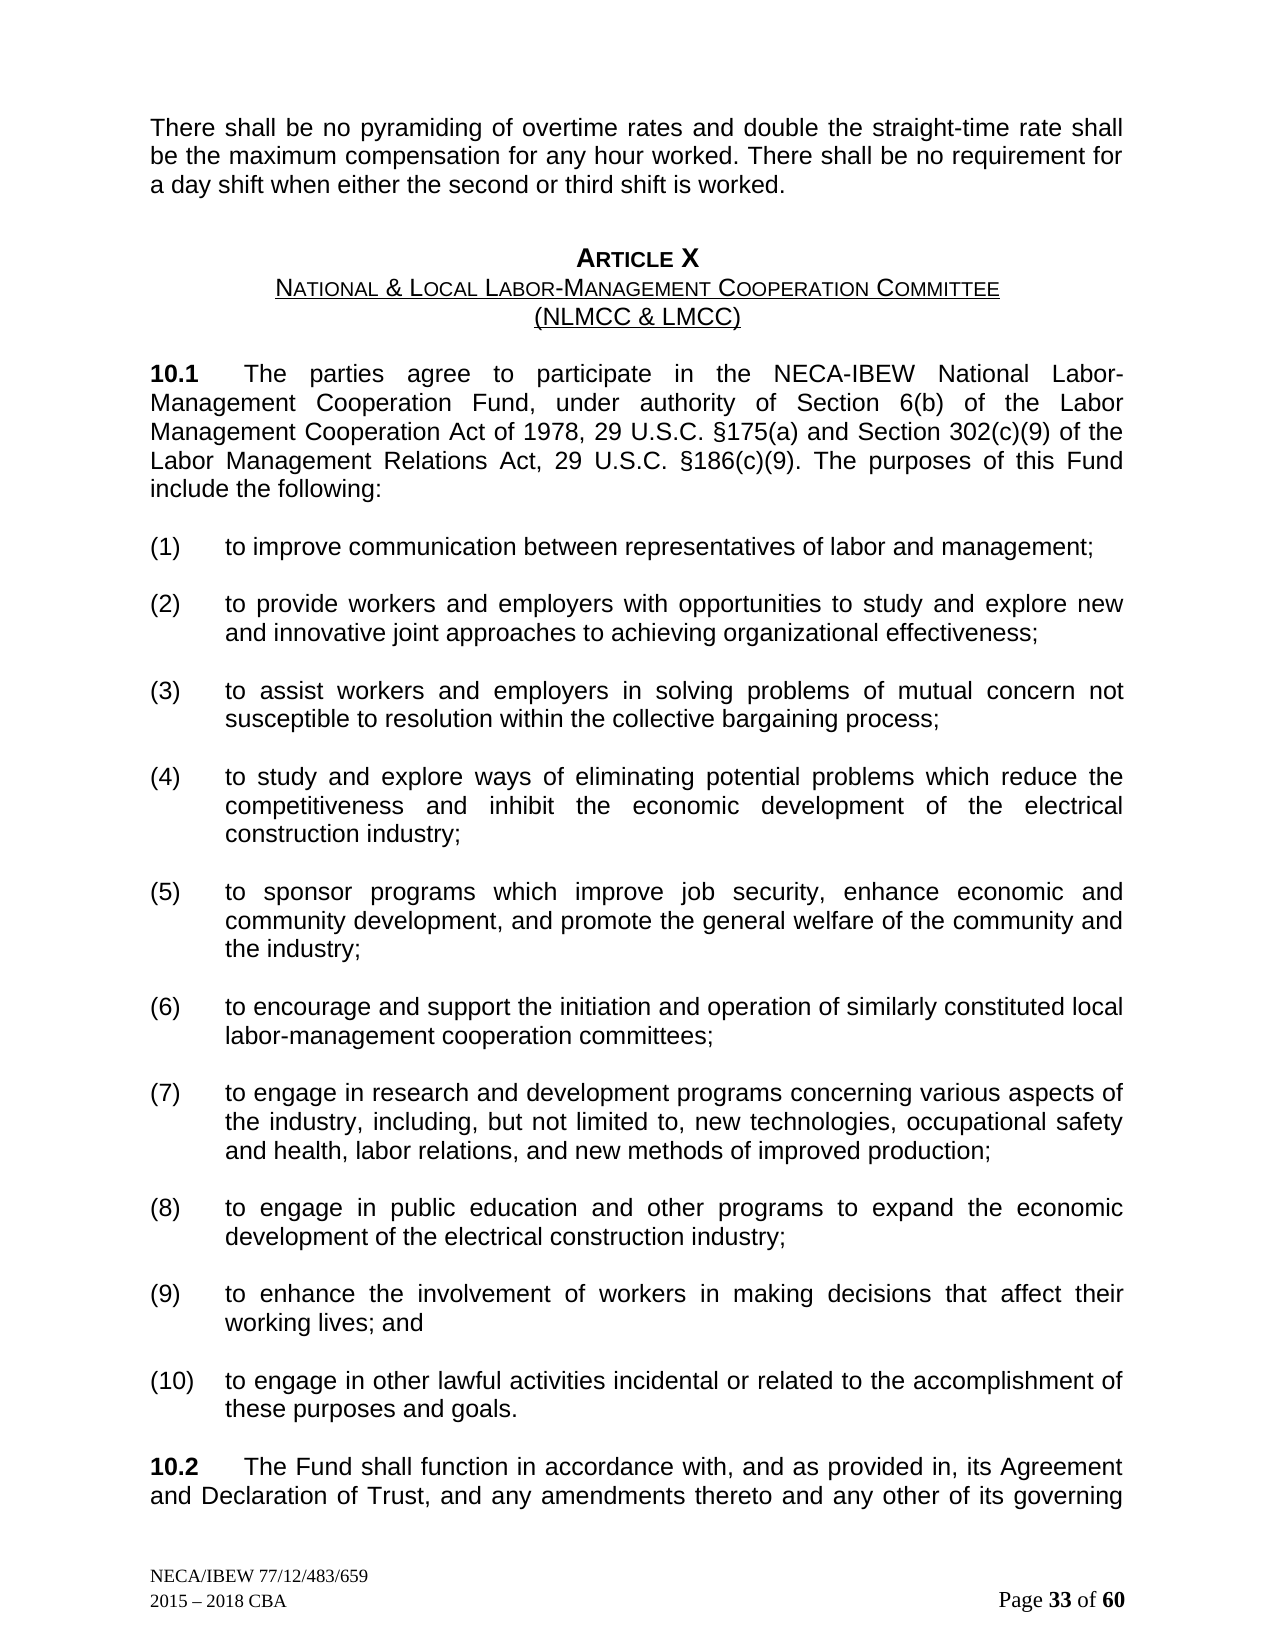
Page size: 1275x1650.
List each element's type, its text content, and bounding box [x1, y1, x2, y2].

text (1) to improve communication between representatives of labor and management; [150, 532, 1125, 561]
text (2) to provide workers and employers with opportunities to study and explore new and innovative joint approaches to achieving organizational effectiveness; [150, 589, 1125, 647]
text (5) to sponsor programs which improve job security, enhance economic and community development, and promote the general welfare of the community and the industry; [150, 877, 1125, 963]
text (3) to assist workers and employers in solving problems of mutual concern not susceptible to resolution within the collective bargaining process; [150, 676, 1125, 733]
subtitle National & Local Labor-Management Cooperation Committee [150, 273, 1125, 302]
text (10) to engage in other lawful activities incidental or related to the accomplishment of these purposes and goals. [150, 1366, 1125, 1423]
text (6) to encourage and support the initiation and operation of similarly constituted local labor-management cooperation committees; [150, 992, 1125, 1049]
subtitle Article X [150, 242, 1125, 273]
text (9) to enhance the involvement of workers in making decisions that affect their working lives; and [150, 1279, 1125, 1337]
text (4) to study and explore ways of eliminating potential problems which reduce the competitiveness and inhibit the economic development of the electrical construction industry; [150, 762, 1125, 848]
text (7) to engage in research and development programs concerning various aspects of the industry, including, but not limited to, new technologies, occupational safety and health, labor relations, and new methods of improved production; [150, 1078, 1125, 1164]
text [150, 1452, 1125, 1509]
text There shall be no pyramiding of overtime rates and double the straight-time rate shall be the maximum compensation for any hour worked. There shall be no requirement for a day shift when either the second or third shift is worked. [150, 112, 1125, 199]
text 10.1 The parties agree to participate in the NECA-IBEW National Labor-Management Cooperation Fund, under authority of Section 6(b) of the Labor Management Cooperation Act of 1978, 29 U.S.C. §175(a) and Section 302(c)(9) of the Labor Management Relations Act, 29 U.S.C. §186(c)(9). The purposes of this Fund include the following: [150, 359, 1125, 503]
text (8) to engage in public education and other programs to expand the economic development of the electrical construction industry; [150, 1193, 1125, 1251]
subtitle (nlmcc & LMCC) [150, 302, 1125, 331]
